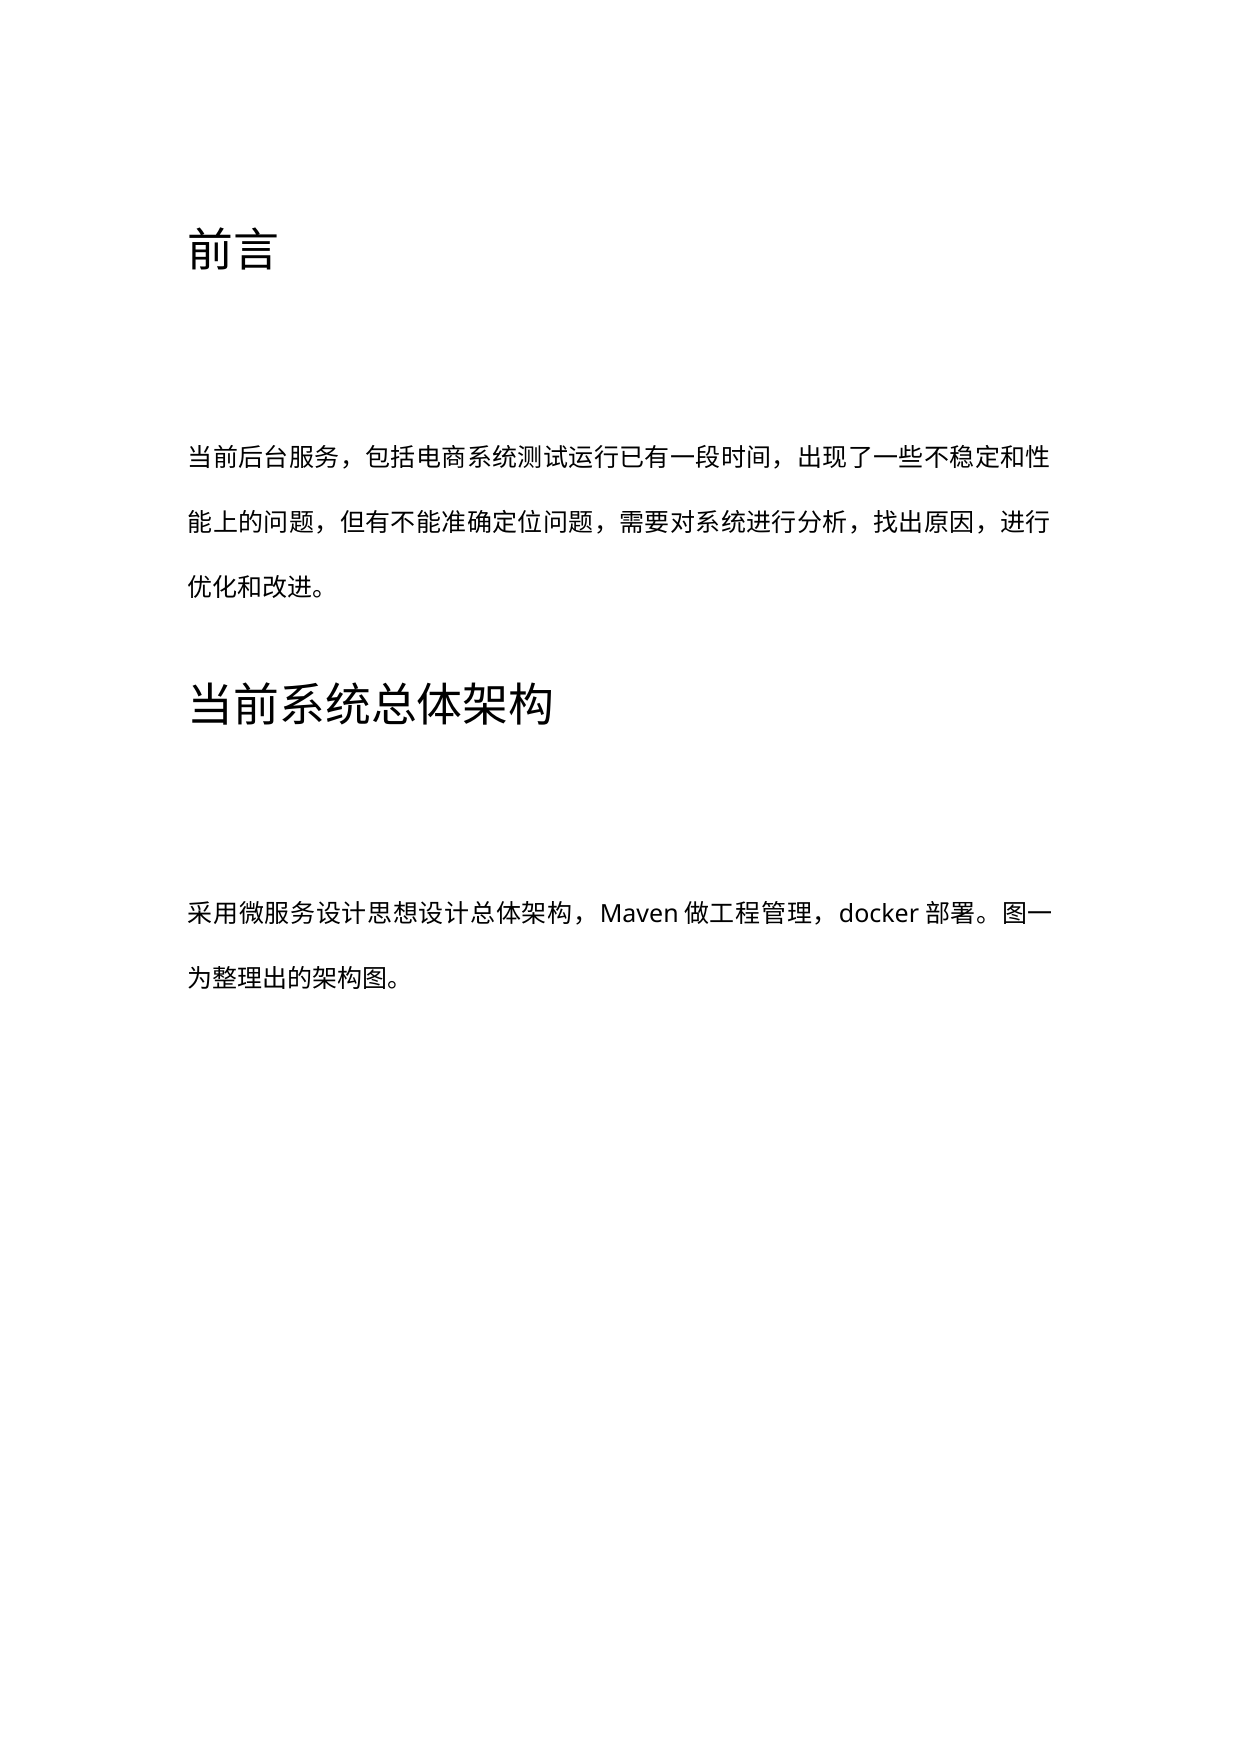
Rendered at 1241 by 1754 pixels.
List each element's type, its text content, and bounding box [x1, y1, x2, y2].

text 采用微服务设计思想设计总体架构，Maven做工程管理，docker部署。图一为整理出的架构图。 [187, 879, 1053, 1009]
subtitle 前言 [187, 197, 1053, 295]
text 当前后台服务，包括电商系统测试运行已有一段时间，出现了一些不稳定和性能上的问题，但有不能准确定位问题，需要对系统进行分析，找出原因，进行优化和改进。 [187, 423, 1053, 618]
subtitle 当前系统总体架构 [187, 653, 1053, 751]
